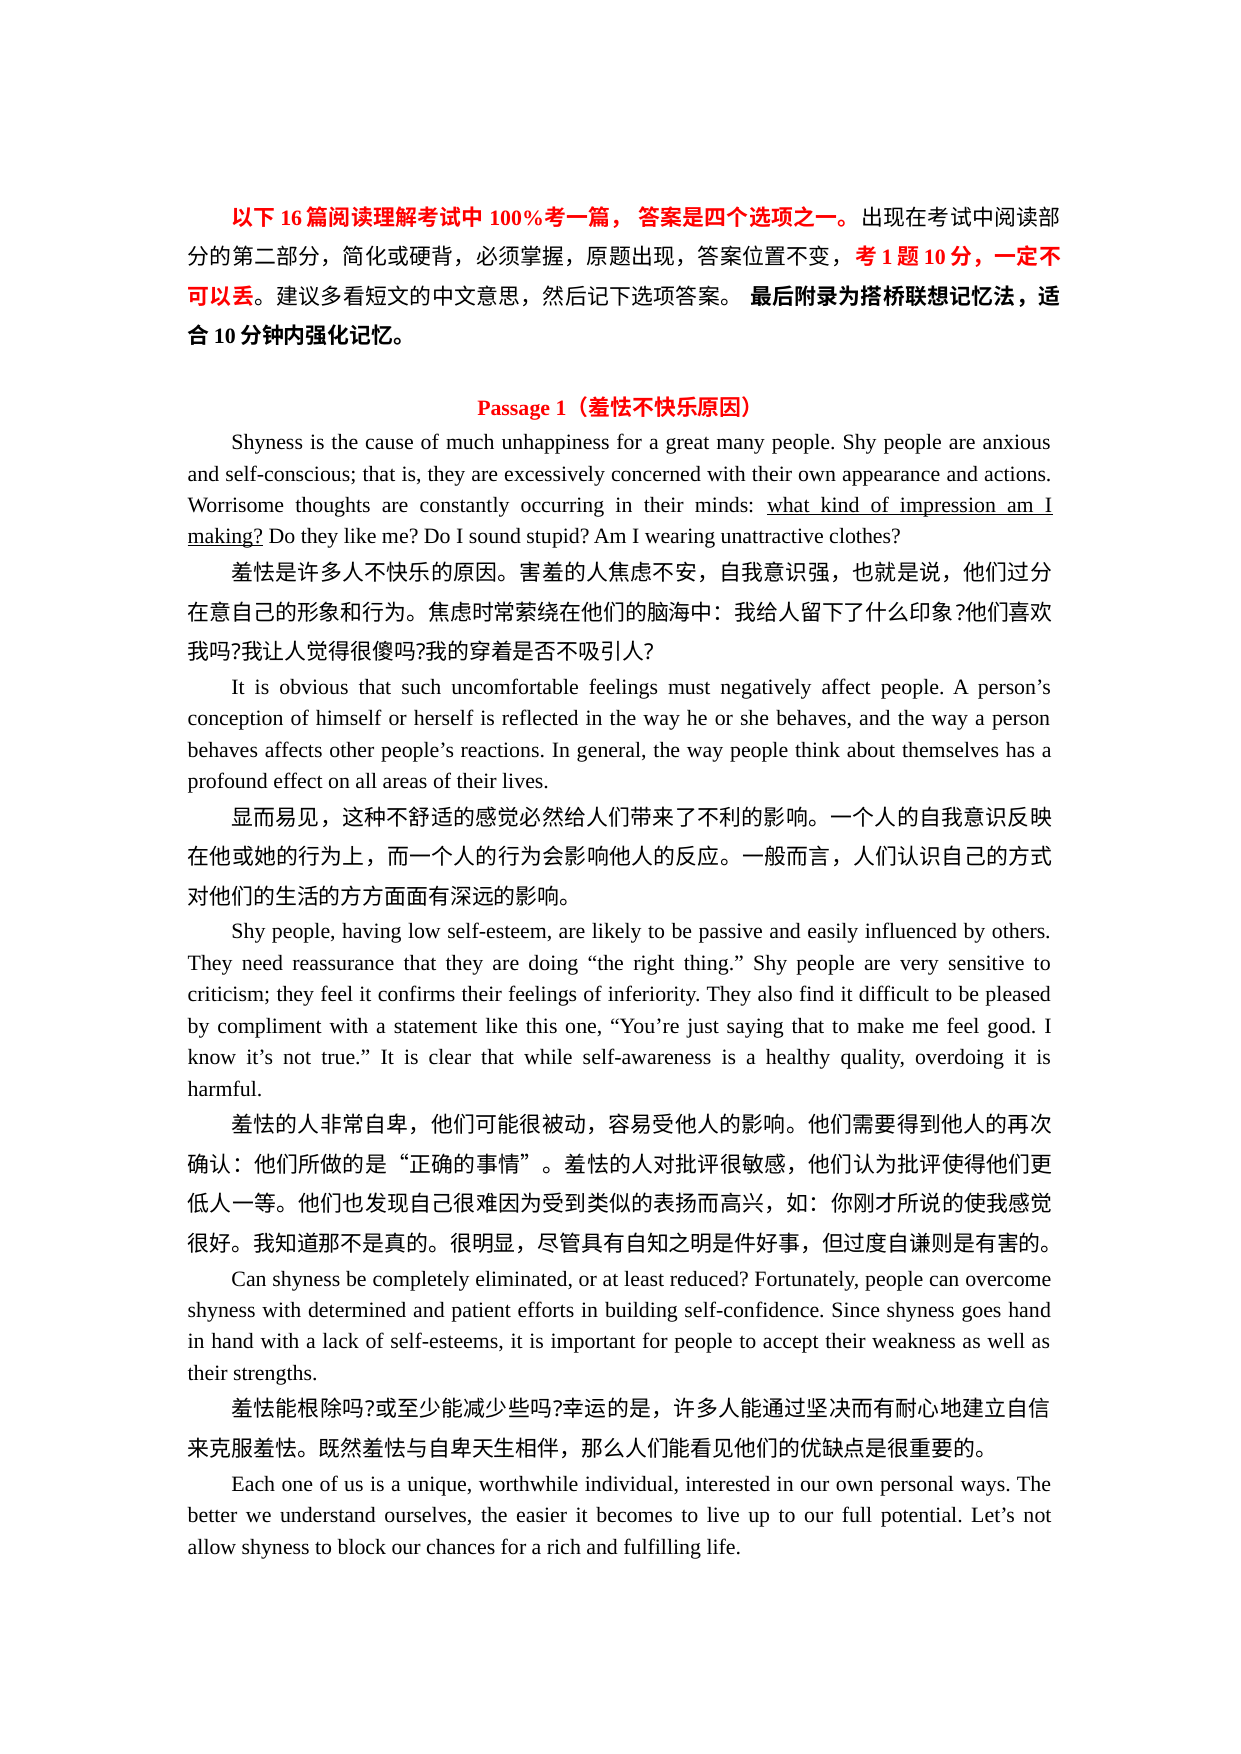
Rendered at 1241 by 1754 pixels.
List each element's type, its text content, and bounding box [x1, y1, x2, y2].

text Can shyness be completely eliminated, or at least reduced? Fortunately, people can overcome shyness with determined and patient efforts in building self-confidence. Since shyness goes hand in hand with a lack of self-esteems, it is important for people to accept their weakness as well as their strengths. [187, 1266, 1053, 1385]
text 羞怯是许多人不快乐的原因。害羞的人焦虑不安，自我意识强，也就是说，他们过分在意自己的形象和行为。焦虑时常萦绕在他们的脑海中：我给人留下了什么印象?他们喜欢我吗?我让人觉得很傻吗?我的穿着是否不吸引人? [187, 555, 1053, 666]
text Each one of us is a unique, worthwhile individual, interested in our own personal ways. The better we understand ourselves, the easier it becomes to live up to our full potential. Let’s not allow shyness to block our chances for a rich and fulfilling life. [187, 1471, 1053, 1559]
text 显而易见，这种不舒适的感觉必然给人们带来了不利的影响。一个人的自我意识反映在他或她的行为上，而一个人的行为会影响他人的反应。一般而言，人们认识自己的方式对他们的生活的方方面面有深远的影响。 [187, 800, 1053, 911]
text It is obvious that such uncomfortable feelings must negatively affect people. A person’s conception of himself or herself is reflected in the way he or she behaves, and the way a person behaves affects other people’s reactions. In general, the way people think about themselves has a profound effect on all areas of their lives. [187, 674, 1053, 793]
text 羞怯能根除吗?或至少能减少些吗?幸运的是，许多人能通过坚决而有耐心地建立自信来克服羞怯。既然羞怯与自卑天生相伴，那么人们能看见他们的优缺点是很重要的。 [187, 1391, 1053, 1463]
text Passage 1（羞怯不快乐原因） [187, 389, 1053, 421]
text 羞怯的人非常自卑，他们可能很被动，容易受他人的影响。他们需要得到他人的再次确认：他们所做的是“正确的事情”。羞怯的人对批评很敏感，他们认为批评使得他们更低人一等。他们也发现自己很难因为受到类似的表扬而高兴，如：你刚才所说的使我感觉很好。我知道那不是真的。很明显，尽管具有自知之明是件好事，但过度自谦则是有害的。 [187, 1107, 1053, 1258]
text 以下16篇阅读理解考试中100%考一篇， 答案是四个选项之一。出现在考试中阅读部分的第二部分，简化或硬背，必须掌握，原题出现，答案位置不变，考1题10分，一定不可以丢。建议多看短文的中文意思，然后记下选项答案。 最后附录为搭桥联想记忆法，适合10分钟内强化记忆。 [187, 200, 1061, 350]
text Shy people, having low self-esteem, are likely to be passive and easily influenced by others. They need reassurance that they are doing “the right thing.” Shy people are very sensitive to criticism; they feel it confirms their feelings of inferiority. They also find it difficult to be pleased by compliment with a statement like this one, “You’re just saying that to make me feel good. I know it’s not true.” It is clear that while self-awareness is a healthy quality, overdoing it is harmful. [187, 918, 1053, 1101]
text Shyness is the cause of much unhappiness for a great many people. Shy people are anxious and self-conscious; that is, they are excessively concerned with their own appearance and actions. Worrisome thoughts are constantly occurring in their minds: what kind of impression am I making? Do they like me? Do I sound stupid? Am I wearing unattractive clothes? [187, 429, 1053, 549]
